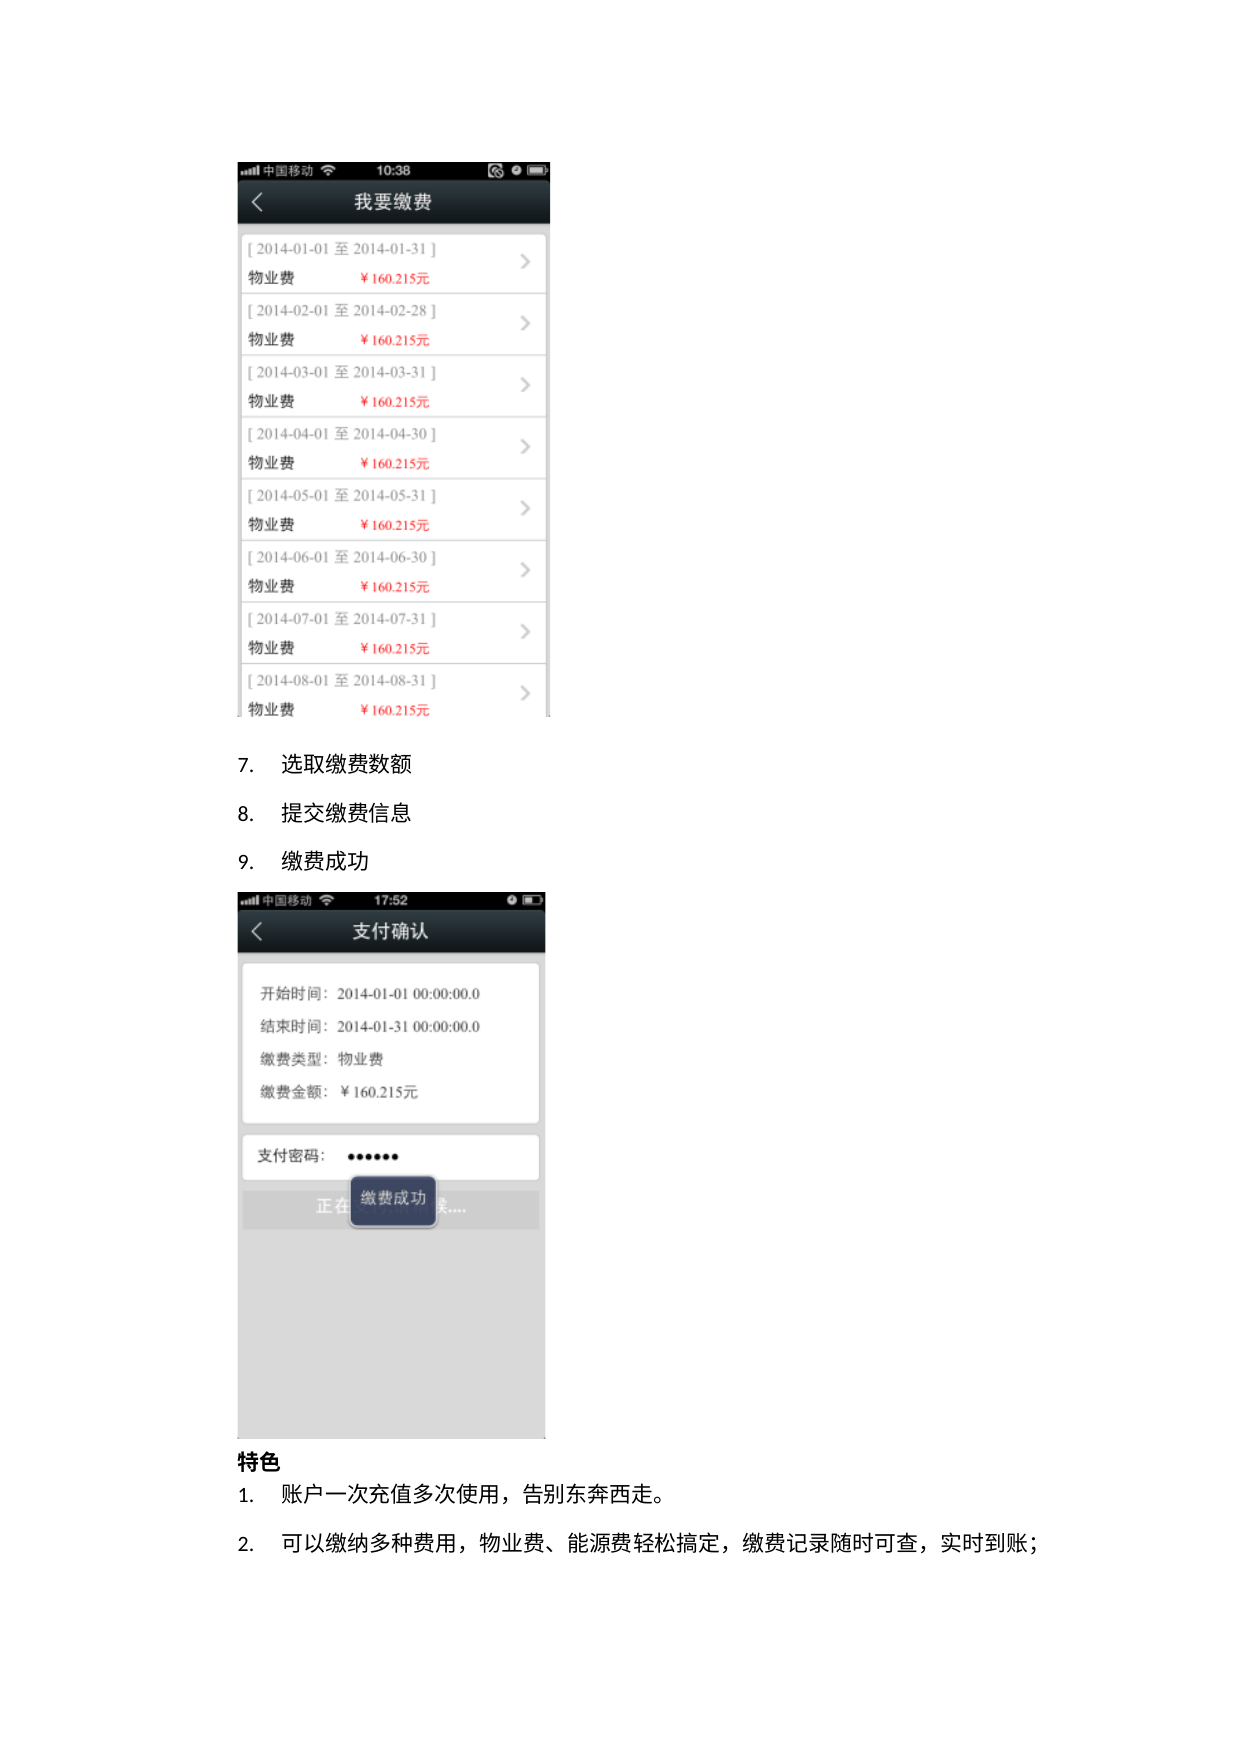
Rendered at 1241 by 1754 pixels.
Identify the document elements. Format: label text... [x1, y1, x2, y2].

picture [237, 892, 546, 1439]
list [237, 1525, 1053, 1558]
list 提交缴费信息 [237, 795, 1053, 828]
list 账户一次充值多次使用，告别东奔西走。 [237, 1477, 1053, 1509]
picture [237, 162, 550, 717]
text 特色 [187, 1444, 1053, 1477]
list 缴费成功 [237, 844, 1053, 876]
list 选取缴费数额 [237, 747, 1053, 779]
